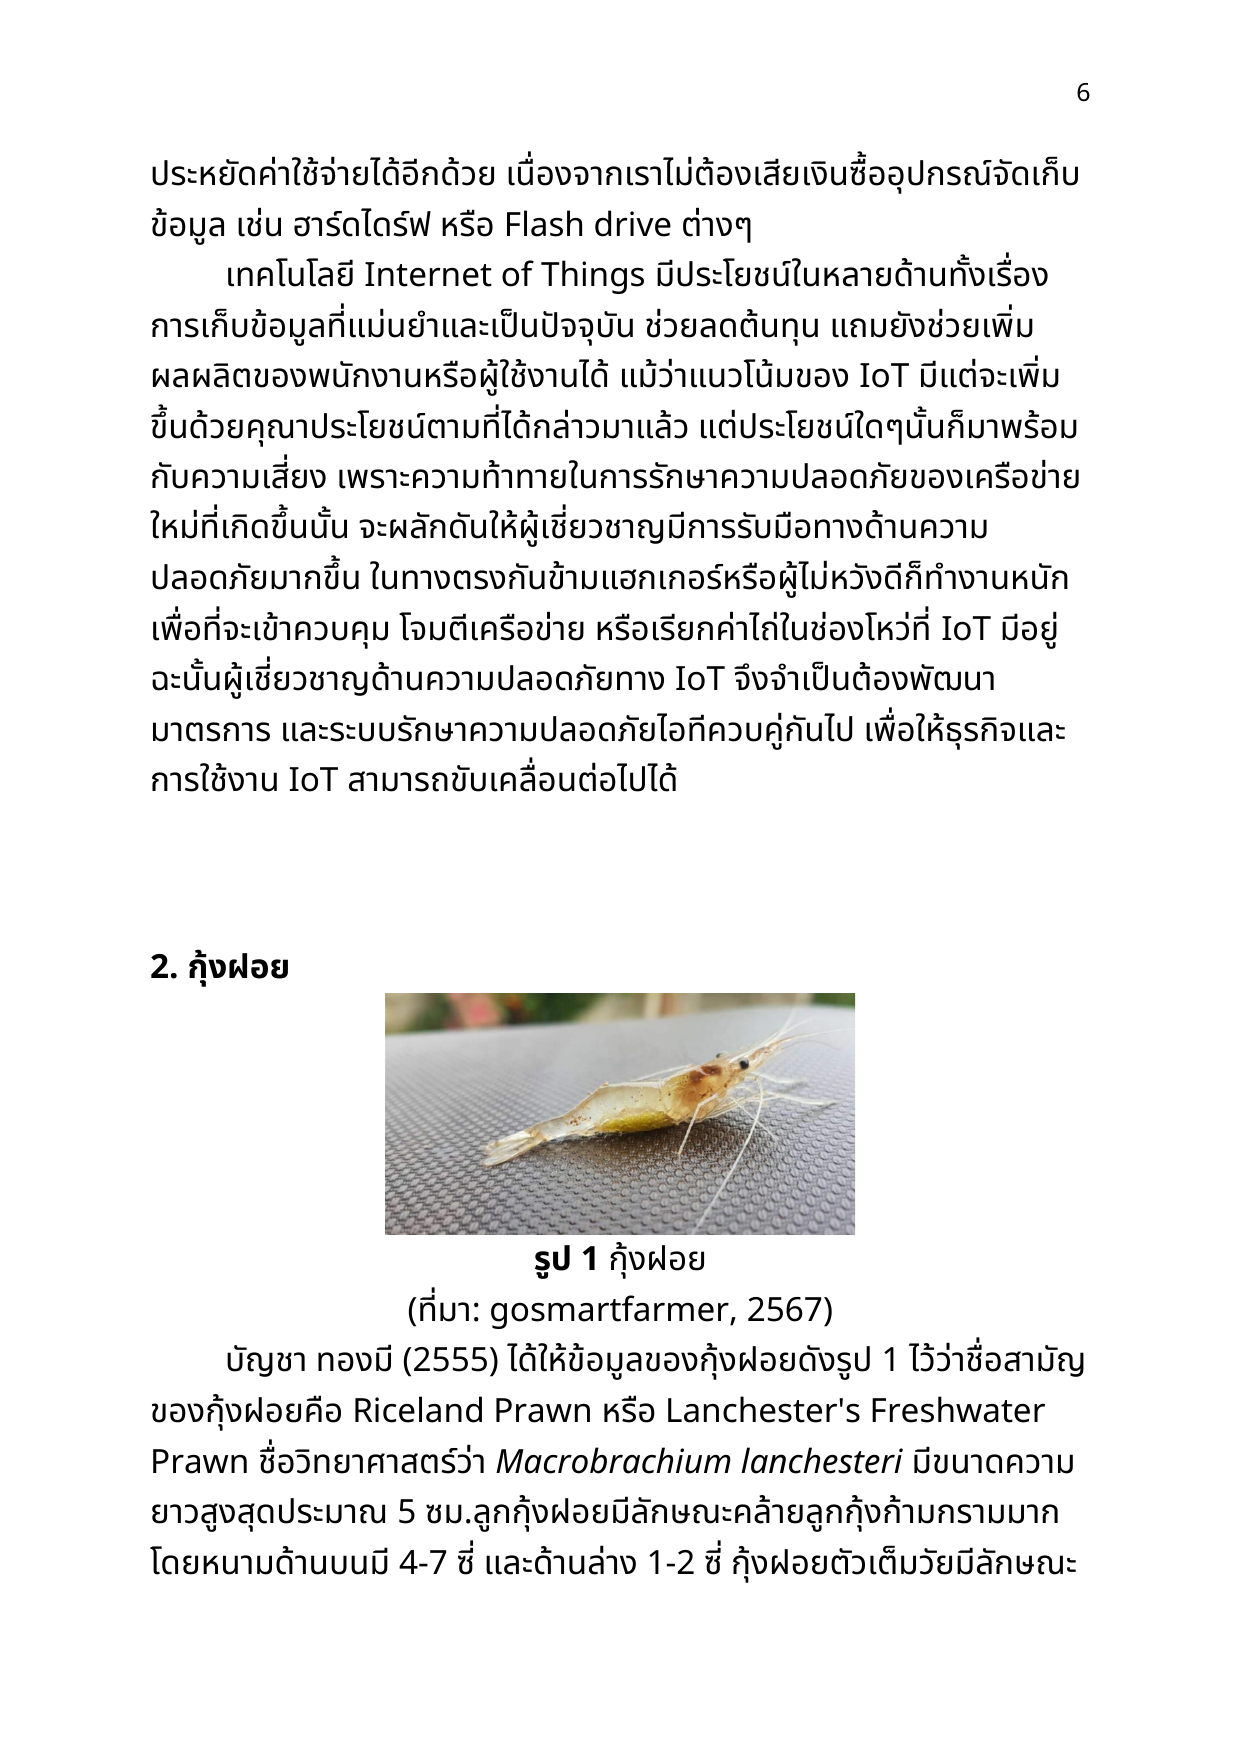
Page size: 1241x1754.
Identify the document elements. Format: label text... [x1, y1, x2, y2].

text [150, 1336, 1090, 1589]
picture [385, 993, 856, 1235]
text เทคโนโลยี Internet of Things มีประโยชน์ในหลายด้านทั้งเรื่องการเก็บข้อมูลที่แม่นยำและเป็นปัจจุบัน ช่วยลดต้นทุน แถมยังช่วยเพิ่มผลผลิตของพนักงานหรือผู้ใช้งานได้ แม้ว่าแนวโน้มของ IoT มีแต่จะเพิ่มขึ้นด้วยคุณาประโยชน์ตามที่ได้กล่าวมาแล้ว แต่ประโยชน์ใดๆนั้นก็มาพร้อมกับความเสี่ยง เพราะความท้าทายในการรักษาความปลอดภัยของเครือข่ายใหม่ที่เกิดขึ้นนั้น จะผลักดันให้ผู้เชี่ยวชาญมีการรับมือทางด้านความปลอดภัยมากขึ้น ในทางตรงกันข้ามแฮกเกอร์หรือผู้ไม่หวังดีก็ทำงานหนักเพื่อที่จะเข้าควบคุม โจมตีเครือข่าย หรือเรียกค่าไถ่ในช่องโหว่ที่ IoT มีอยู่ ฉะนั้นผู้เชี่ยวชาญด้านความปลอดภัยทาง IoT จึงจำเป็นต้องพัฒนามาตรการ และระบบรักษาความปลอดภัยไอทีควบคู่กันไป เพื่อให้ธุรกิจและการใช้งาน IoT สามารถขับเคลื่อนต่อไปได้ [150, 251, 1090, 807]
text (ที่มา: gosmartfarmer, 2567) [150, 1286, 1090, 1336]
text รูป 1 กุ้งฝอย [150, 1235, 1090, 1286]
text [150, 150, 1090, 251]
text 2. กุ้งฝอย [150, 943, 1090, 993]
